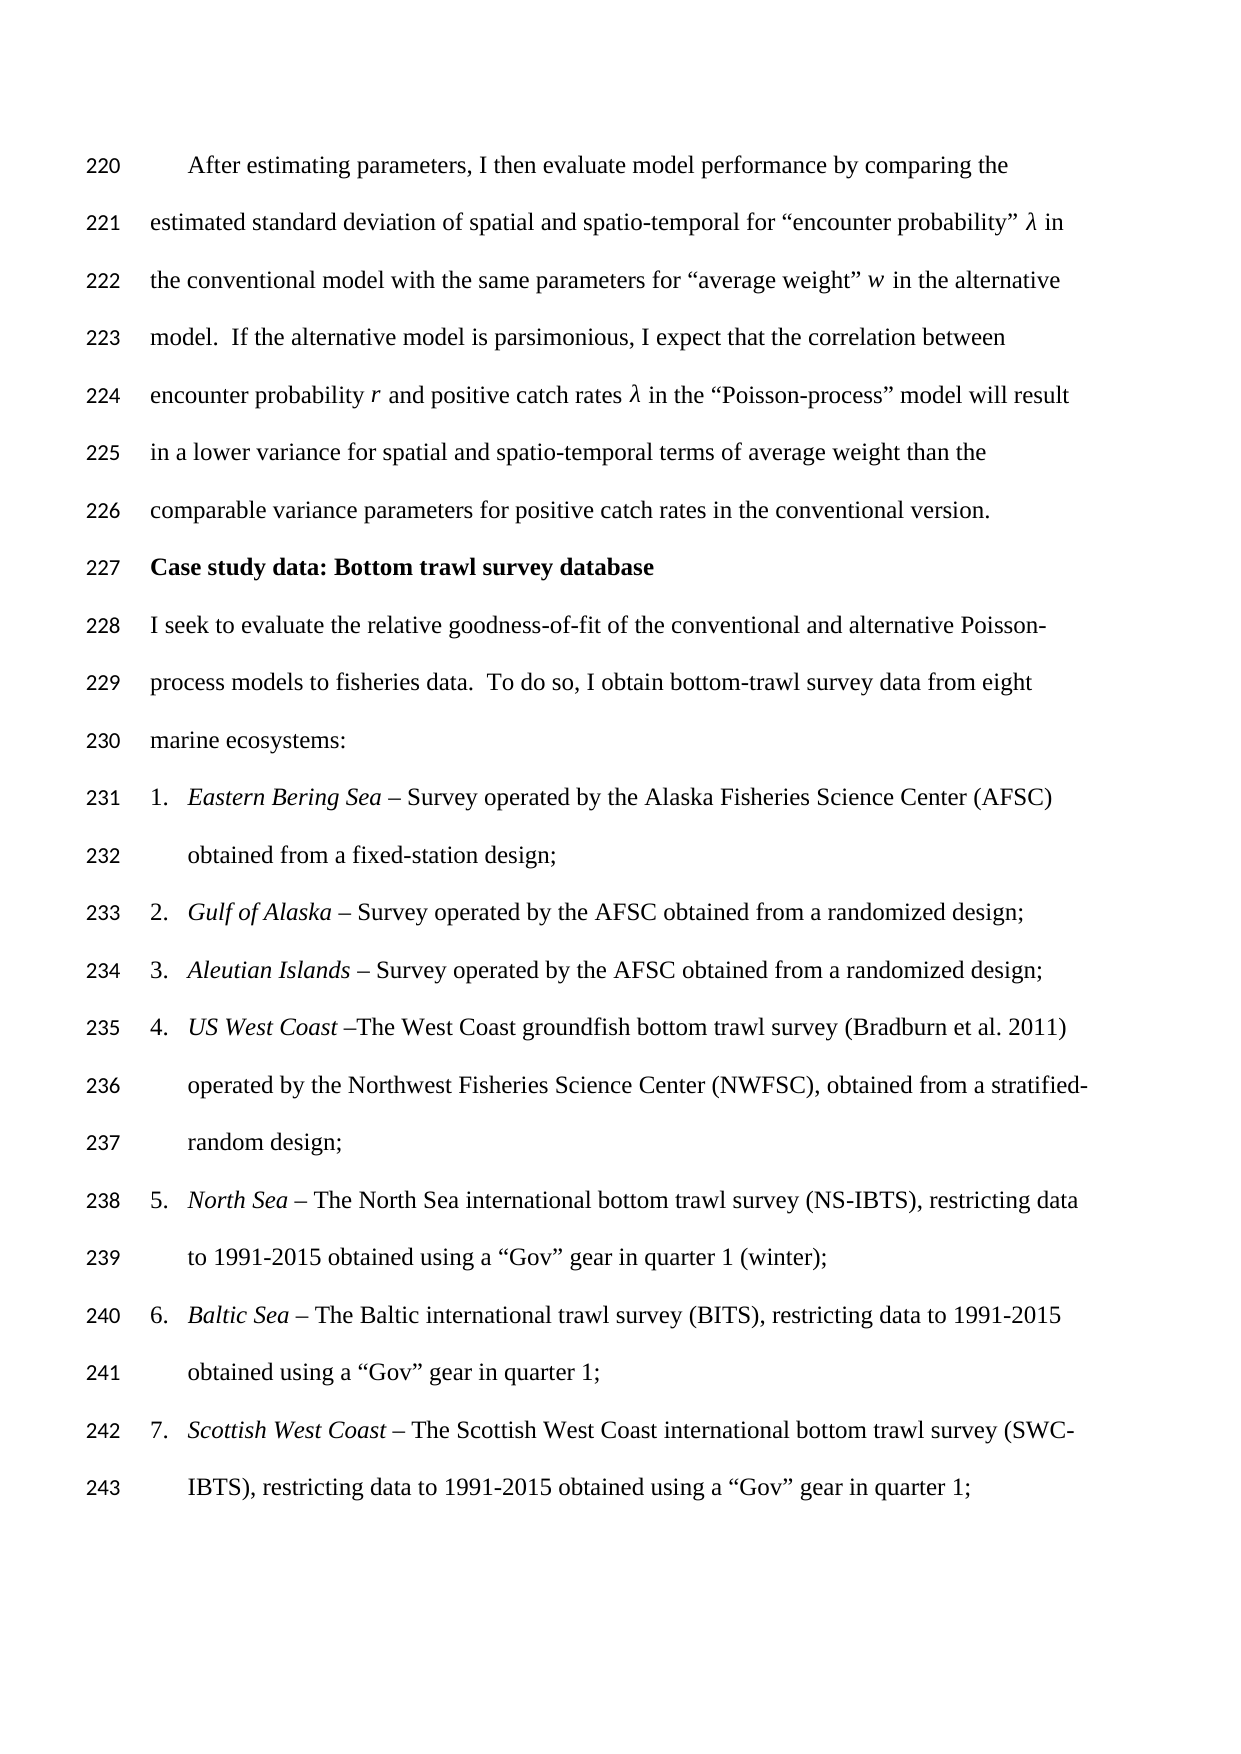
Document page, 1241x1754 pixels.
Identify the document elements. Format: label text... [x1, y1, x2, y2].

list Aleutian Islands – Survey operated by the AFSC obtained from a randomized design; [150, 955, 1090, 984]
list Baltic Sea – The Baltic international trawl survey (BITS), restricting data to 1991-2015 obtained using a “Gov” gear in quarter 1; [150, 1300, 1090, 1386]
list North Sea – The North Sea international bottom trawl survey (NS-IBTS), restricting data to 1991-2015 obtained using a “Gov” gear in quarter 1 (winter); [150, 1185, 1090, 1271]
list Eastern Bering Sea – Survey operated by the Alaska Fisheries Science Center (AFSC) obtained from a fixed-station design; [150, 782, 1090, 869]
text Case study data: Bottom trawl survey database [150, 552, 1090, 581]
list US West Coast –The West Coast groundfish bottom trawl survey (Bradburn et al. 2011) operated by the Northwest Fisheries Science Center (NWFSC), obtained from a stratified-random design; [150, 1012, 1090, 1156]
list Gulf of Alaska – Survey operated by the AFSC obtained from a randomized design; [150, 897, 1090, 926]
text After estimating parameters, I then evaluate model performance by comparing the estimated standard deviation of spatial and spatio-temporal for “encounter probability” in the conventional model with the same parameters for “average weight” in the alternative model. If the alternative model is parsimonious, I expect that the correlation between encounter probability and positive catch rates in the “Poisson-process” model will result in a lower variance for spatial and spatio-temporal terms of average weight than the comparable variance parameters for positive catch rates in the conventional version. [150, 150, 1090, 524]
list Scottish West Coast – The Scottish West Coast international bottom trawl survey (SWC-IBTS), restricting data to 1991-2015 obtained using a “Gov” gear in quarter 1; [150, 1415, 1090, 1501]
text I seek to evaluate the relative goodness-of-fit of the conventional and alternative Poisson-process models to fisheries data. To do so, I obtain bottom-trawl survey data from eight marine ecosystems: [150, 610, 1090, 754]
